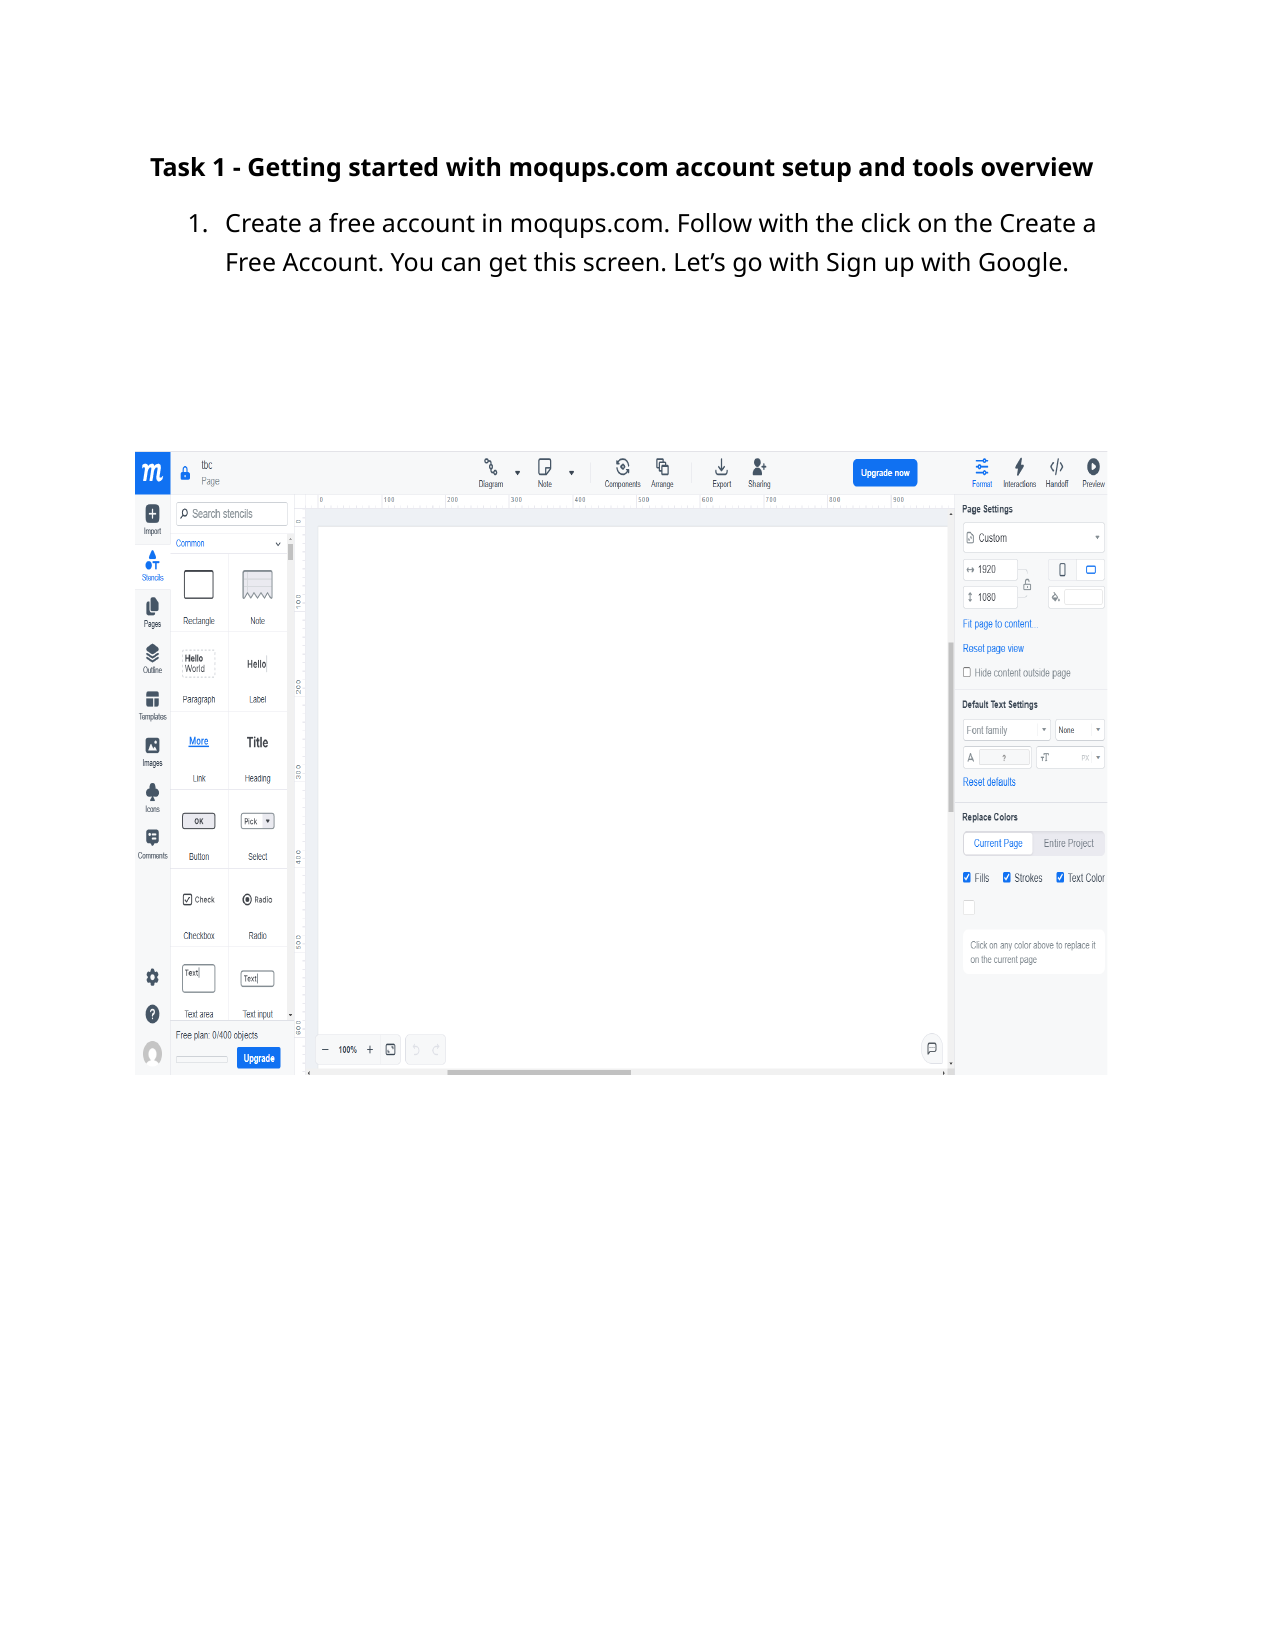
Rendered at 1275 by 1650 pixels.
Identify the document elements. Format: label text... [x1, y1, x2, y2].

list Create a free account in moqups.com. Follow with the click on the Create a Free Account. You can get this screen. Let’s go with Sign up with Google. [187, 206, 1125, 279]
text Task 1 - Getting started with moqups.com account setup and tools overview [150, 150, 1125, 184]
picture [135, 450, 1108, 1075]
